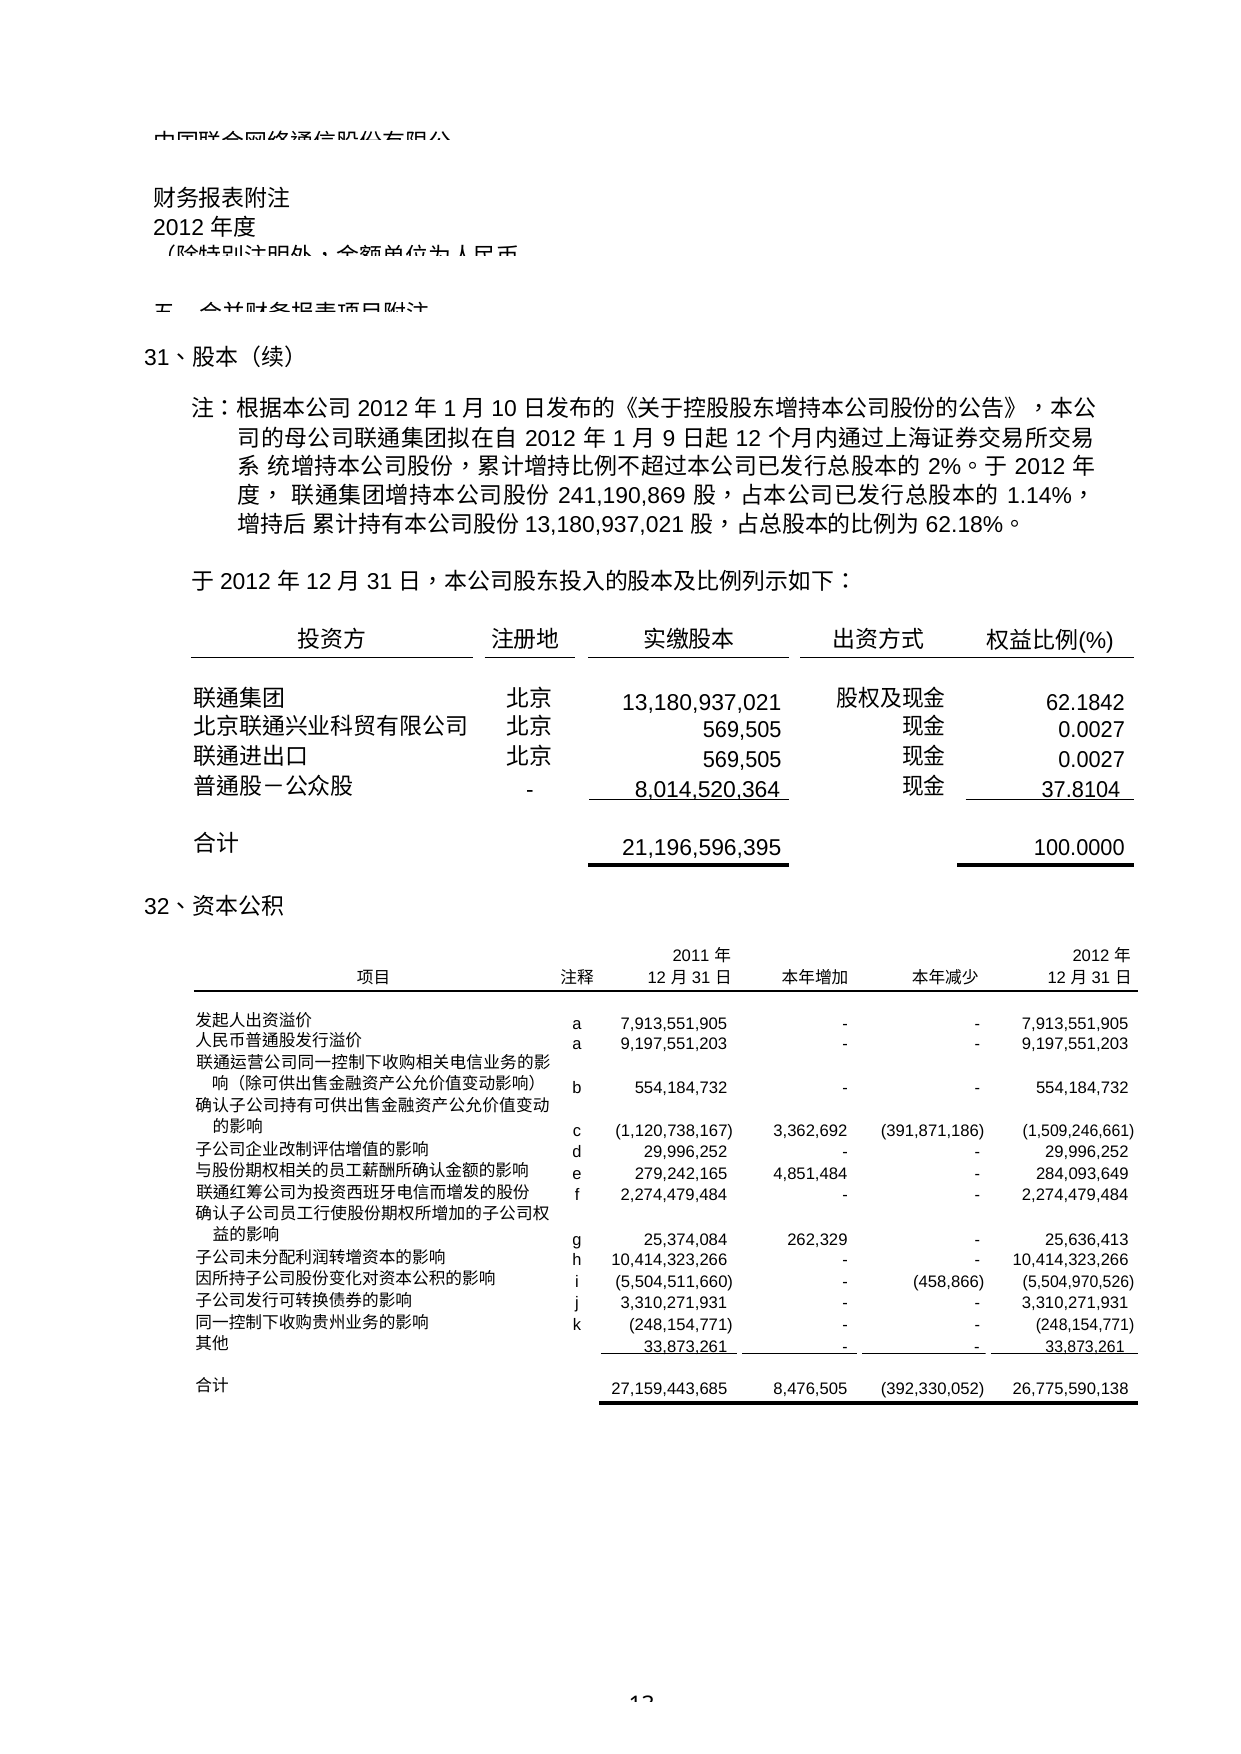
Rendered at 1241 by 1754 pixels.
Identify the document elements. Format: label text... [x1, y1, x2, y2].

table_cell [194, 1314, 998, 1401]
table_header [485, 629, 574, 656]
text 31、股本（续） [144, 341, 1136, 372]
text 注：根据本公司 2012 年 1 月 10 日发布的《关于控股股东增持本公司股份的公告》，本公 [191, 392, 1136, 423]
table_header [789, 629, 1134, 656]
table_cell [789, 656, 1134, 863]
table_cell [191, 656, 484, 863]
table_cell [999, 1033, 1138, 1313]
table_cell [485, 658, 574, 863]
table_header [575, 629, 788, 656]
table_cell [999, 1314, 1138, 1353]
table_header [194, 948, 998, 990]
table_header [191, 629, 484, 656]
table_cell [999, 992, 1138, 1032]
text 32、资本公积 [144, 890, 1136, 922]
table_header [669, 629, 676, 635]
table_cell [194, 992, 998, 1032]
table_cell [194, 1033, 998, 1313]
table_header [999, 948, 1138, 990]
text 司的母公司联通集团拟在自 2012 年 1 月 9 日起 12 个月内通过上海证券交易所交易系 统增持本公司股份，累计增持比例不超过本公司已发行总股本的 2%。于 2012 年度， 联通集团增持本公司股份 241,190,869 股，占本公司已发行总股本的 1.14%，增持后 累计持有本公司股份 13,180,937,021 股，占总股本的比例为 62.18%。 [238, 423, 1096, 539]
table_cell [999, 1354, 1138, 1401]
text 于 2012 年 12 月 31 日，本公司股东投入的股本及比例列示如下： [191, 565, 1136, 597]
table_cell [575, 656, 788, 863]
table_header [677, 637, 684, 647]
